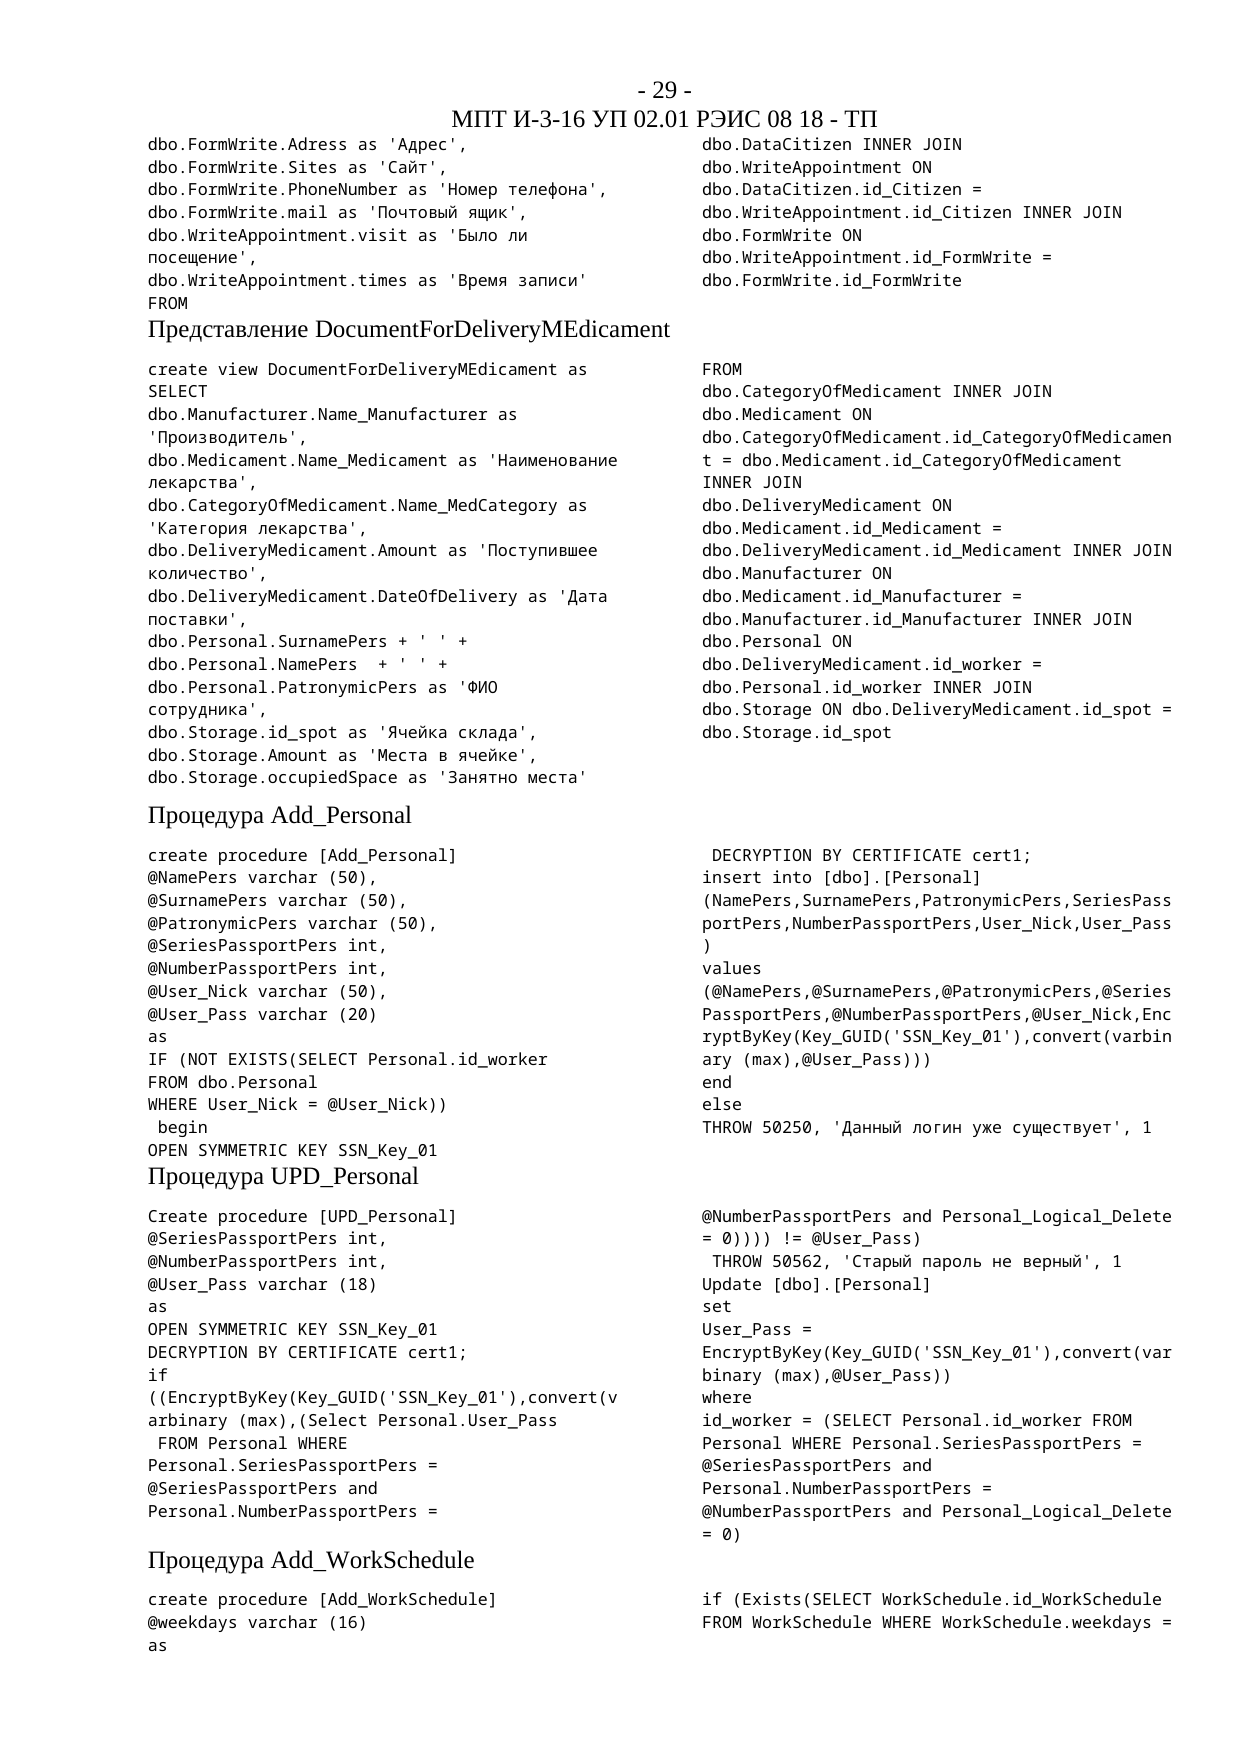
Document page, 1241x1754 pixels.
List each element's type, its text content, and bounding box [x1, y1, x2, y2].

text dbo.Storage.occupiedSpace as 'Занятно места' [148, 766, 627, 789]
text dbo.DeliveryMedicament ON dbo.Medicament.id_Medicament = dbo.DeliveryMedicament.id_Medicament INNER JOIN [702, 493, 1181, 562]
text WHERE User_Nick = @User_Nick)) [148, 1093, 627, 1116]
text Процедура Add_Personal [148, 800, 1181, 829]
text SELECT [148, 380, 627, 403]
text dbo.WriteAppointment.visit as 'Было ли посещение', [148, 223, 627, 269]
text as [148, 1025, 627, 1048]
text FROM [148, 291, 627, 314]
text end [702, 1070, 1181, 1093]
text OPEN SYMMETRIC KEY SSN_Key_01 [148, 1138, 627, 1161]
text dbo.Manufacturer ON dbo.Medicament.id_Manufacturer = dbo.Manufacturer.id_Manufacturer INNER JOIN [702, 562, 1181, 630]
text @User_Nick varchar (50), [148, 979, 627, 1002]
text dbo.Medicament ON dbo.CategoryOfMedicament.id_CategoryOfMedicament = dbo.Medicament.id_CategoryOfMedicament INNER JOIN [702, 403, 1181, 493]
text @weekdays varchar (16) [148, 1611, 627, 1633]
text Create procedure [UPD_Personal] [148, 1204, 627, 1227]
text dbo.FormWrite ON dbo.WriteAppointment.id_FormWrite = dbo.FormWrite.id_FormWrite [702, 223, 1181, 291]
text dbo.FormWrite.Adress as 'Адрес', [148, 132, 627, 155]
text dbo.DeliveryMedicament.Amount as 'Поступившее количество', [148, 539, 627, 584]
text @User_Pass varchar (18) [148, 1272, 627, 1295]
text DECRYPTION BY CERTIFICATE cert1; [702, 843, 1181, 866]
text (NamePers,SurnamePers,PatronymicPers,SeriesPassportPers,NumberPassportPers,User_Nick,User_Pass) [702, 889, 1181, 957]
text Представление DocumentForDeliveryMEdicament [148, 314, 1181, 343]
text dbo.Medicament.Name_Medicament as 'Наименование лекарства', [148, 448, 627, 493]
text @PatronymicPers varchar (50), [148, 911, 627, 934]
text dbo.Personal ON dbo.DeliveryMedicament.id_worker = dbo.Personal.id_worker INNER JOIN [702, 630, 1181, 698]
text @SeriesPassportPers int, [148, 1227, 627, 1250]
text Процедура UPD_Personal [148, 1161, 1181, 1190]
text IF (NOT EXISTS(SELECT Personal.id_worker [148, 1048, 627, 1070]
text dbo.Storage ON dbo.DeliveryMedicament.id_spot = dbo.Storage.id_spot [702, 698, 1181, 743]
text dbo.FormWrite.Sites as 'Сайт', [148, 155, 627, 178]
text id_worker = (SELECT Personal.id_worker FROM Personal WHERE Personal.SeriesPassportPers = @SeriesPassportPers and Personal.NumberPassportPers = @NumberPassportPers and Personal_Logical_Delete = 0) [702, 1409, 1181, 1545]
text where [702, 1386, 1181, 1409]
text @NumberPassportPers int, [148, 1250, 627, 1272]
text THROW 50562, 'Старый пароль не верный', 1 [702, 1250, 1181, 1272]
text dbo.WriteAppointment.times as 'Время записи' [148, 269, 627, 291]
text dbo.FormWrite.PhoneNumber as 'Номер телефона', [148, 178, 627, 201]
text FROM Personal WHERE Personal.SeriesPassportPers = @SeriesPassportPers and Personal.NumberPassportPers = @NumberPassportPers and Personal_Logical_Delete = 0)))) != @User_Pass) [148, 1431, 627, 1522]
text (@NamePers,@SurnamePers,@PatronymicPers,@SeriesPassportPers,@NumberPassportPers,@User_Nick,EncryptByKey(Key_GUID('SSN_Key_01'),convert(varbinary (max),@User_Pass))) [702, 979, 1181, 1070]
text dbo.Storage.Amount as 'Места в ячейке', [148, 743, 627, 766]
text dbo.CategoryOfMedicament INNER JOIN [702, 380, 1181, 403]
text as [148, 1295, 627, 1318]
text dbo.DeliveryMedicament.DateOfDelivery as 'Дата поставки', [148, 584, 627, 630]
text @SeriesPassportPers int, [148, 934, 627, 957]
text FROM dbo.Personal [148, 1070, 627, 1093]
text insert into [dbo].[Personal] [702, 866, 1181, 889]
text dbo.Manufacturer.Name_Manufacturer as 'Производитель', [148, 403, 627, 448]
text FROM Personal WHERE Personal.SeriesPassportPers = @SeriesPassportPers and Personal.NumberPassportPers = @NumberPassportPers and Personal_Logical_Delete = 0)))) != @User_Pass) [702, 1204, 1181, 1250]
text create procedure [Add_Personal] [148, 843, 627, 866]
text begin [148, 1116, 627, 1138]
text set [702, 1295, 1181, 1318]
text Update [dbo].[Personal] [702, 1272, 1181, 1295]
text @SurnamePers varchar (50), [148, 889, 627, 911]
text @NamePers varchar (50), [148, 866, 627, 889]
text if ((EncryptByKey(Key_GUID('SSN_Key_01'),convert(varbinary (max),(Select Personal.User_Pass [148, 1363, 627, 1431]
text FROM [702, 357, 1181, 380]
text User_Pass = EncryptByKey(Key_GUID('SSN_Key_01'),convert(varbinary (max),@User_Pass)) [702, 1318, 1181, 1386]
text dbo.Personal.SurnamePers + ' ' + dbo.Personal.NamePers + ' ' + dbo.Personal.PatronymicPers as 'ФИО сотрудника', [148, 630, 627, 721]
text @User_Pass varchar (20) [148, 1002, 627, 1025]
text OPEN SYMMETRIC KEY SSN_Key_01 [148, 1318, 627, 1341]
text values [702, 957, 1181, 979]
text dbo.Storage.id_spot as 'Ячейка склада', [148, 721, 627, 743]
text dbo.FormWrite.mail as 'Почтовый ящик', [148, 201, 627, 223]
text @NumberPassportPers int, [148, 957, 627, 979]
text dbo.CategoryOfMedicament.Name_MedCategory as 'Категория лекарства', [148, 493, 627, 539]
text THROW 50250, 'Данный логин уже существует', 1 [702, 1116, 1181, 1138]
text else [702, 1093, 1181, 1116]
text as [148, 1633, 627, 1656]
text Процедура Add_WorkSchedule [148, 1545, 1181, 1574]
text create procedure [Add_WorkSchedule] [148, 1588, 627, 1611]
text create view DocumentForDeliveryMEdicament as [148, 357, 627, 380]
text dbo.WriteAppointment ON dbo.DataCitizen.id_Citizen = dbo.WriteAppointment.id_Citizen INNER JOIN [702, 155, 1181, 223]
text DECRYPTION BY CERTIFICATE cert1; [148, 1341, 627, 1363]
text dbo.DataCitizen INNER JOIN [702, 132, 1181, 155]
